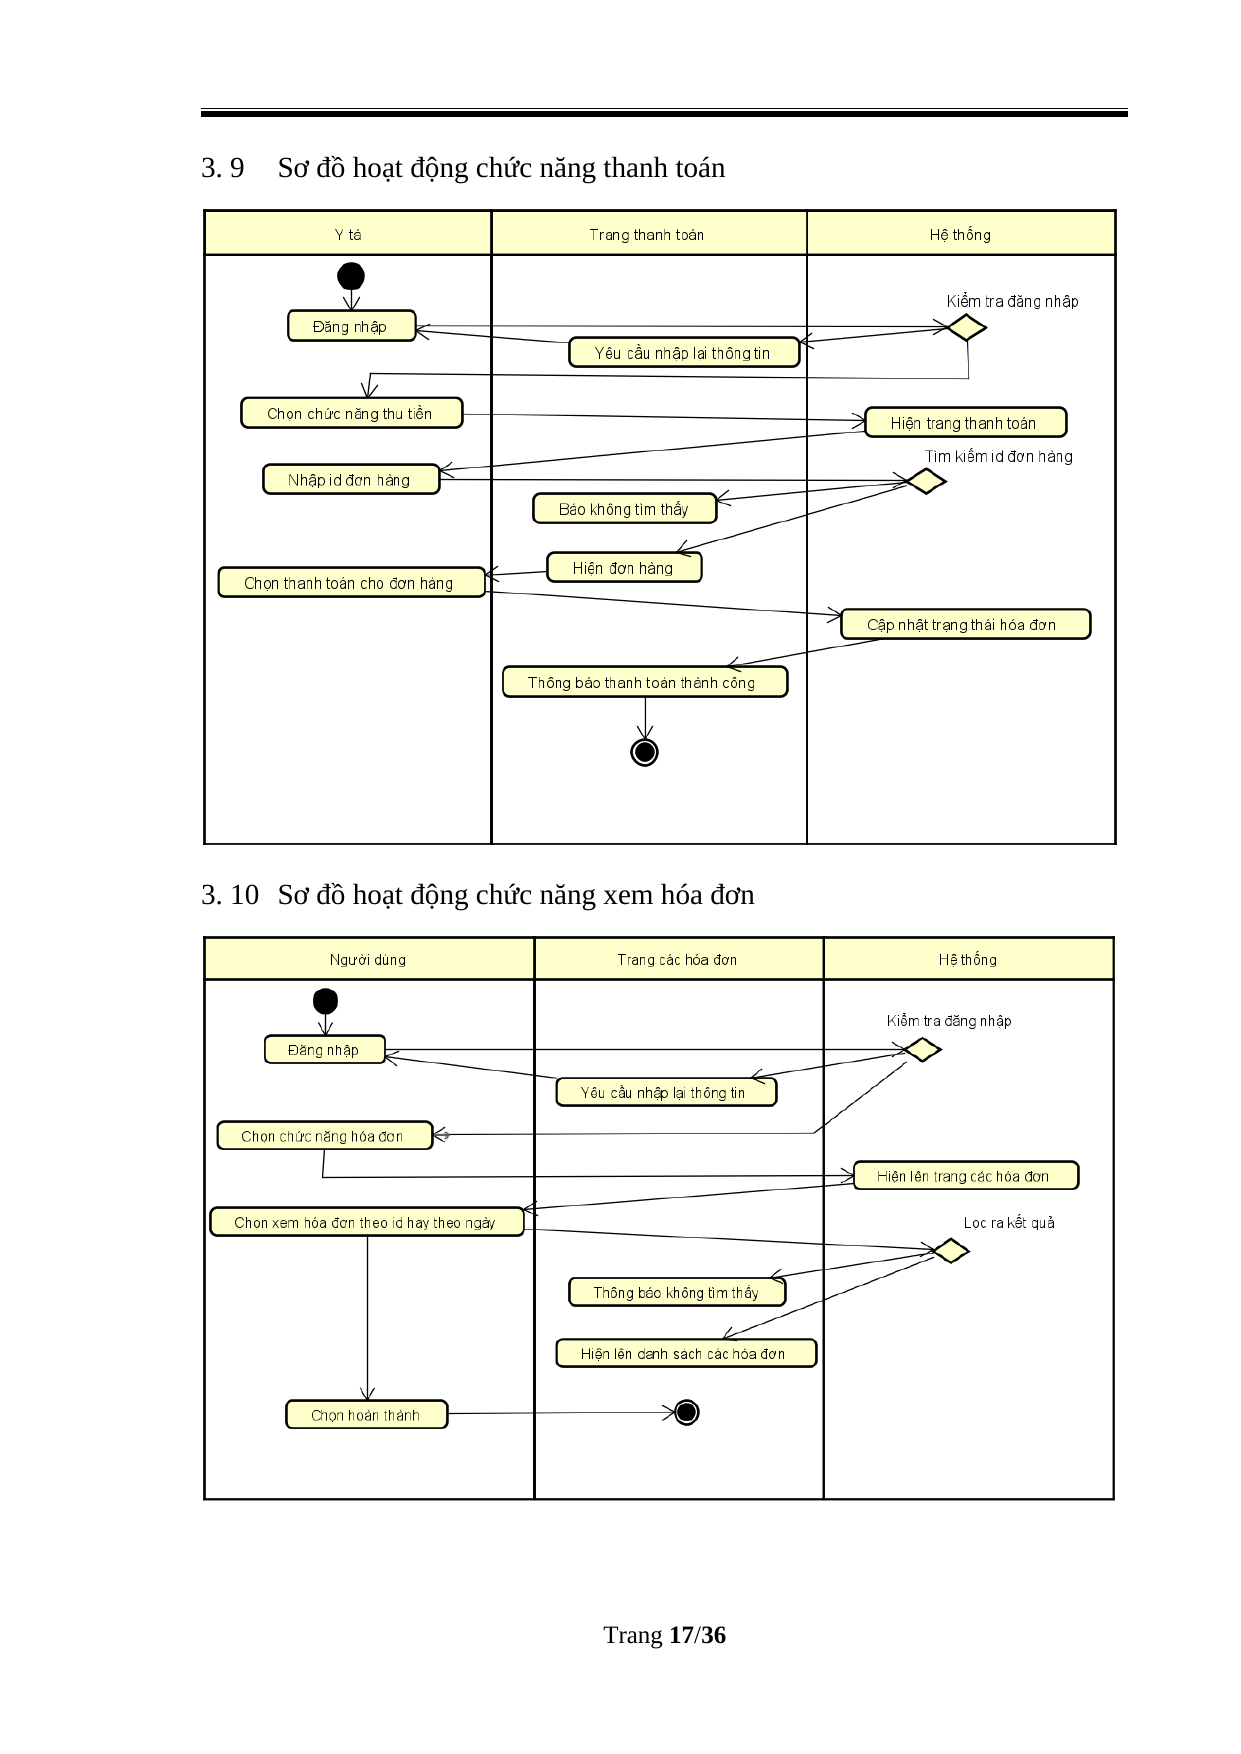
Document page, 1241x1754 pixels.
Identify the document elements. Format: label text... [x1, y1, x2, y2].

picture [200, 200, 1129, 861]
list Sơ đồ hoạt động chức năng xem hóa đơn [201, 877, 1128, 910]
picture [200, 927, 1129, 1516]
list Sơ đồ hoạt động chức năng thanh toán [201, 150, 1128, 200]
